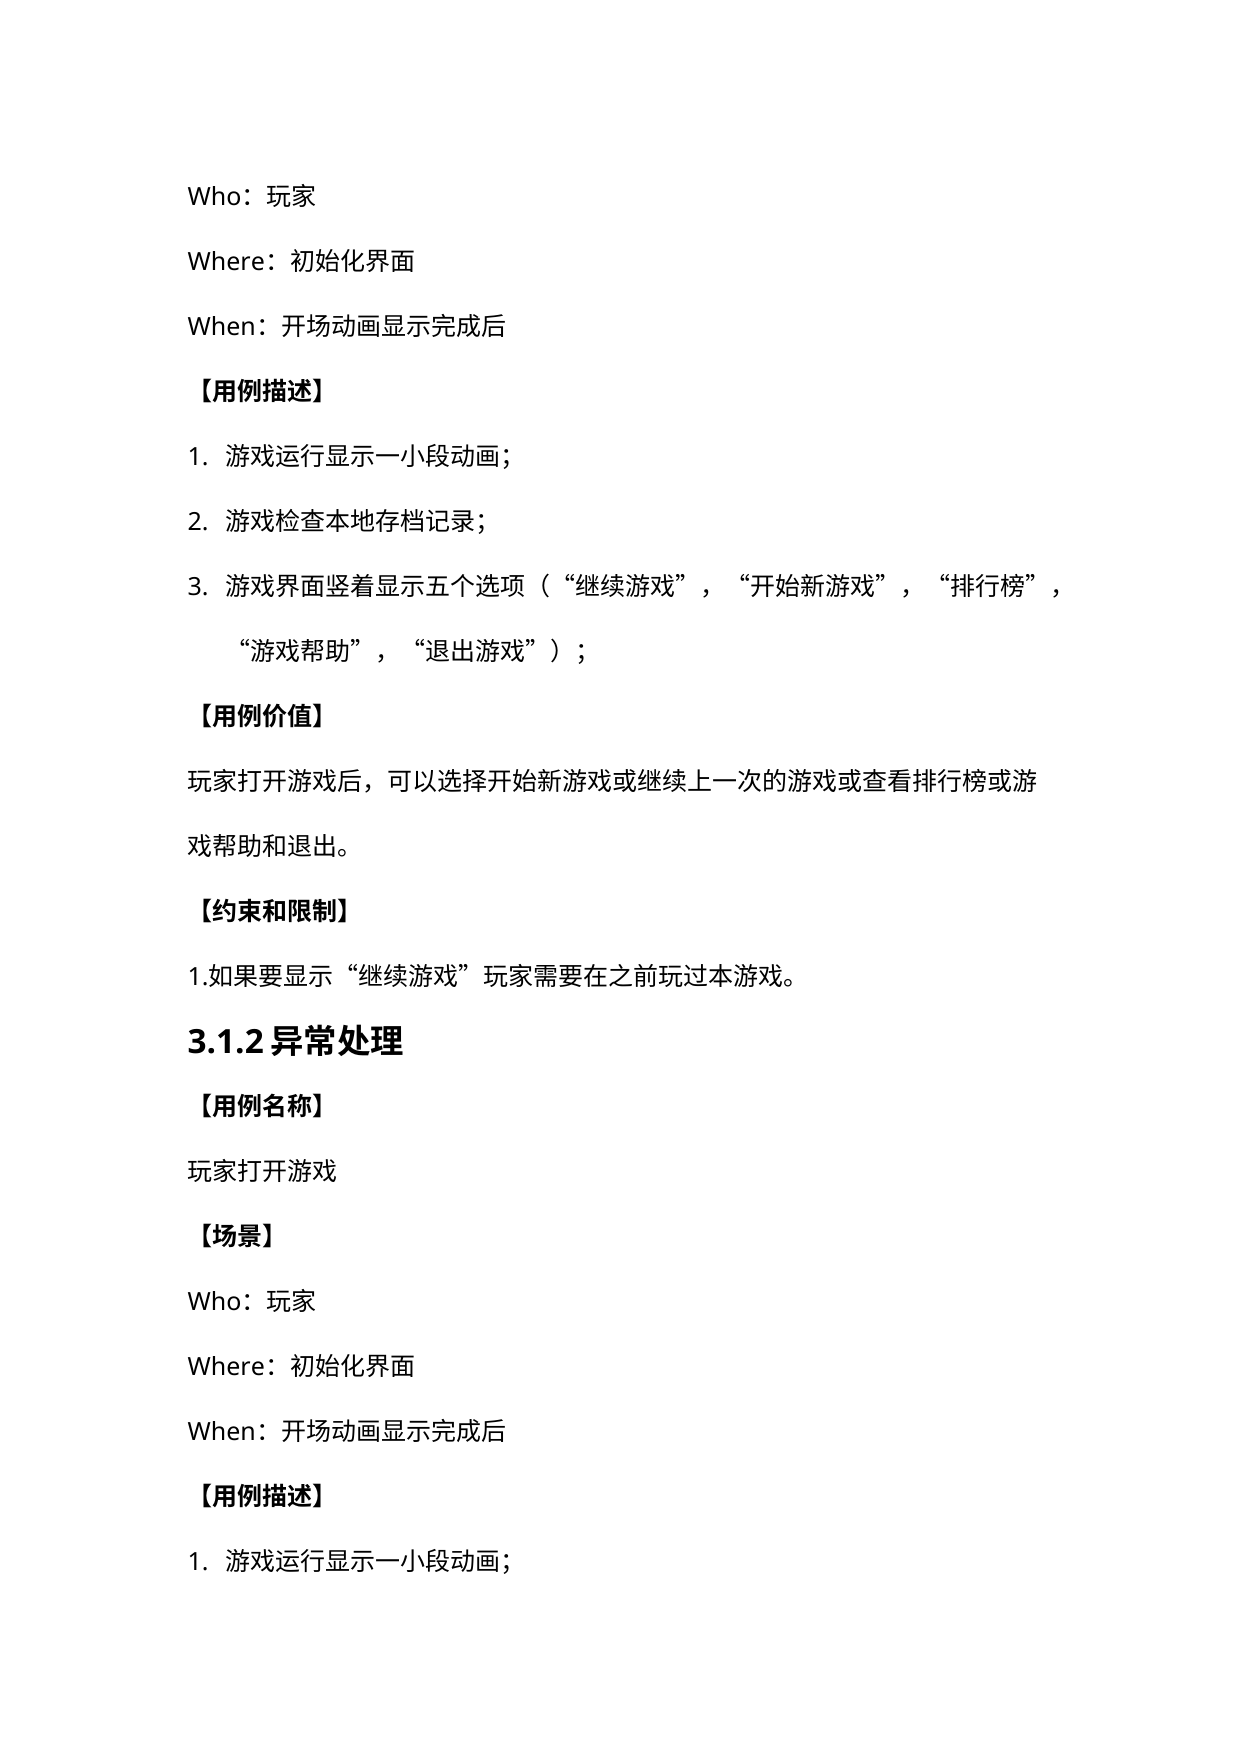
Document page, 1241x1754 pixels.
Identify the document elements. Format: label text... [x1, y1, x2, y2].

list 游戏运行显示一小段动画； [187, 1527, 1053, 1592]
text 【用例描述】 [187, 1462, 1053, 1527]
text 【用例名称】 [187, 1072, 1053, 1137]
text 1.如果要显示“继续游戏”玩家需要在之前玩过本游戏。 [187, 942, 1053, 1007]
text Who：玩家 [187, 162, 1053, 227]
list 游戏运行显示一小段动画； [187, 422, 1053, 487]
text 【用例价值】 [187, 682, 1053, 747]
list 游戏界面竖着显示五个选项（“继续游戏”，“开始新游戏”，“排行榜”，“游戏帮助”，“退出游戏”）； [187, 552, 1053, 682]
text When：开场动画显示完成后 [187, 292, 1053, 357]
text 玩家打开游戏 [187, 1137, 1053, 1202]
text 3.1.2异常处理 [187, 1007, 1053, 1072]
list 游戏检查本地存档记录； [187, 487, 1053, 552]
text Where：初始化界面 [187, 227, 1053, 292]
text 玩家打开游戏后，可以选择开始新游戏或继续上一次的游戏或查看排行榜或游戏帮助和退出。 [187, 747, 1053, 877]
text Where：初始化界面 [187, 1332, 1053, 1397]
text 【用例描述】 [187, 357, 1053, 422]
text When：开场动画显示完成后 [187, 1397, 1053, 1462]
text 【场景】 [187, 1202, 1053, 1267]
text Who：玩家 [187, 1267, 1053, 1332]
text 【约束和限制】 [187, 877, 1053, 942]
